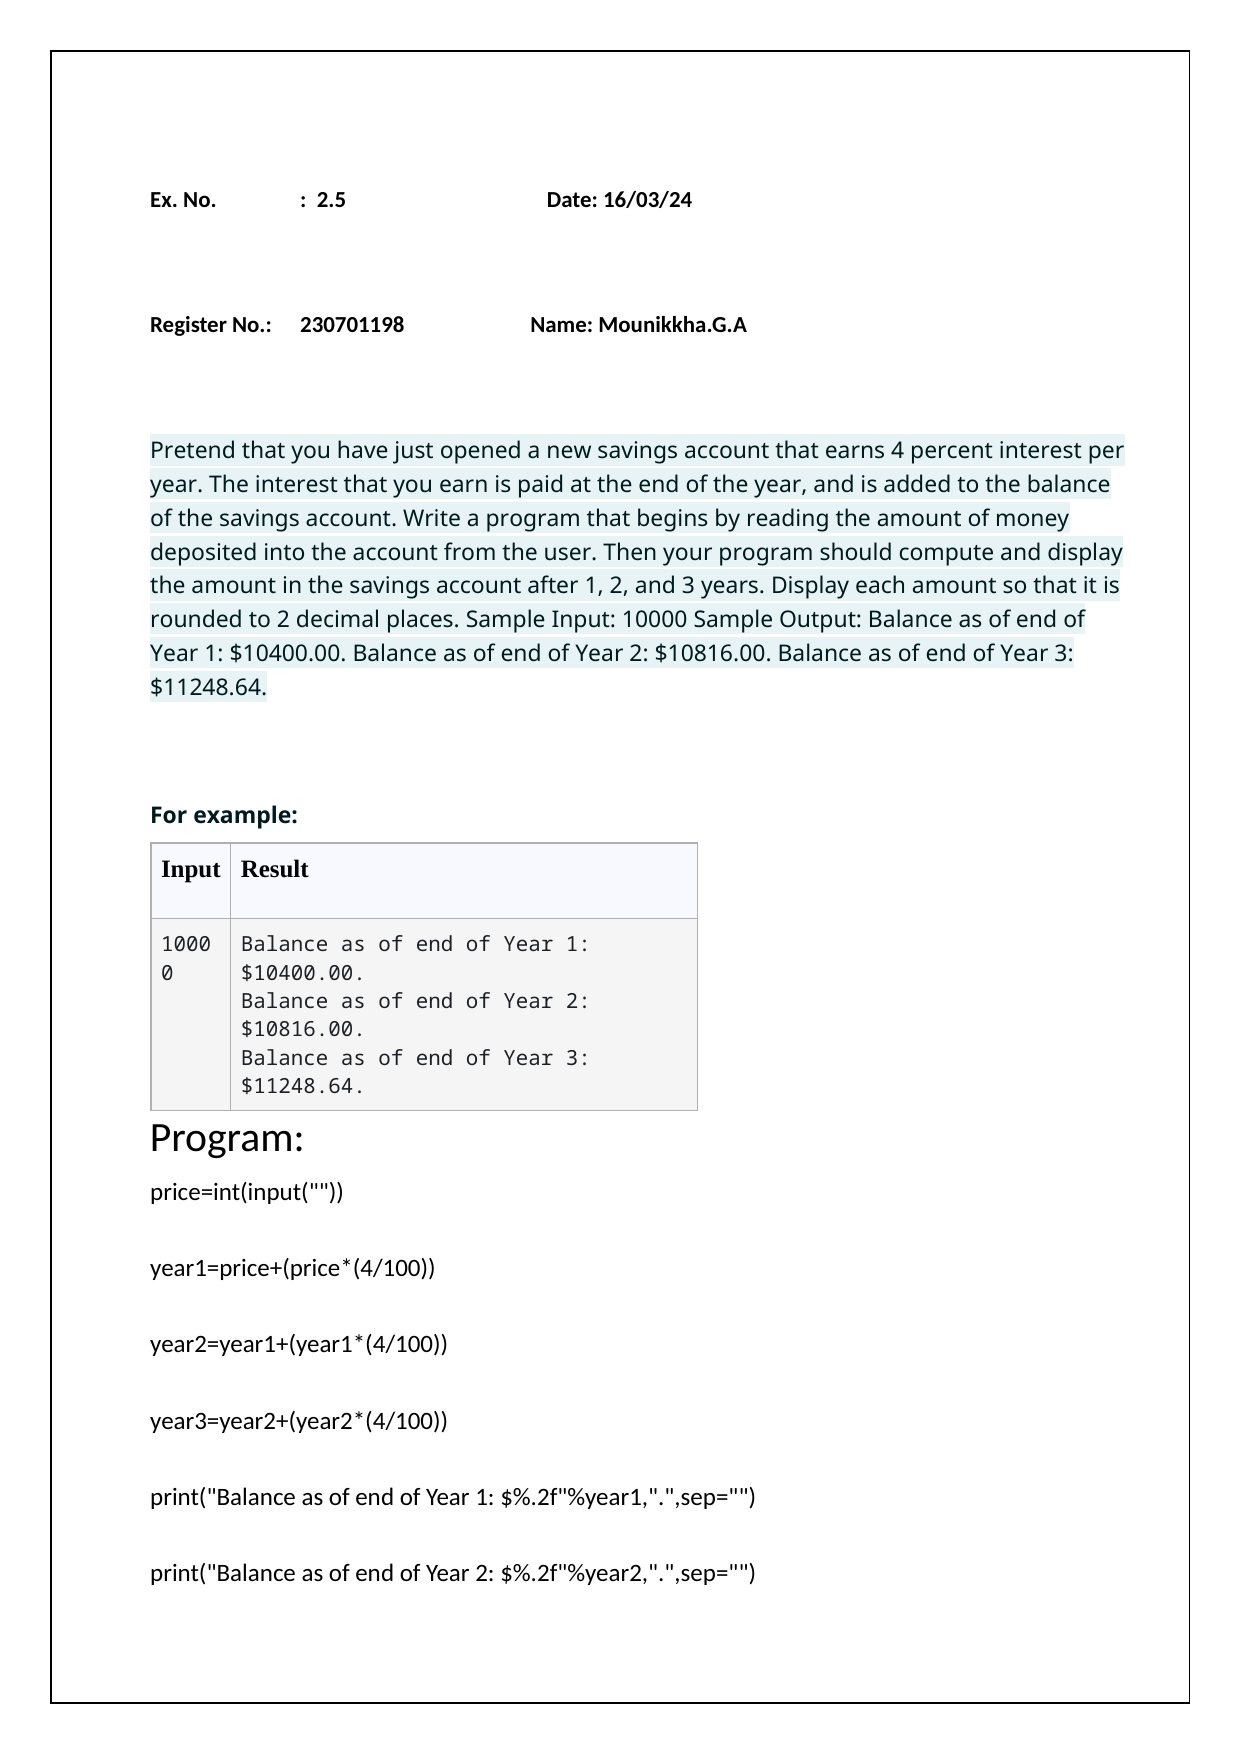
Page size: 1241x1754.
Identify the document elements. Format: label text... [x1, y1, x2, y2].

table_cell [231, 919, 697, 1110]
text For example: [150, 798, 1135, 830]
text print("Balance as of end of Year 2: $%.2f"%year2,".",sep="") [150, 1557, 1135, 1588]
text Register No.: 230701198 Name: Mounikkha.G.A [150, 310, 1135, 338]
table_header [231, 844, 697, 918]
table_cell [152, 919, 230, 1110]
text Pretend that you have just opened a new savings account that earns 4 percent interest per year. The interest that you earn is paid at the end of the year, and is added to the balance of the savings account. Write a program that begins by reading the amount of money deposited into the account from the user. Then your program should compute and display the amount in the savings account after 1, 2, and 3 years. Display each amount so that it is rounded to 2 decimal places. Sample Input: 10000 Sample Output: Balance as of end of Year 1: $10400.00. Balance as of end of Year 2: $10816.00. Balance as of end of Year 3: $11248.64. [150, 434, 1135, 702]
text print("Balance as of end of Year 1: $%.2f"%year1,".",sep="") [150, 1481, 1135, 1512]
text Ex. No. : 2.5 Date: 16/03/24 [150, 186, 1135, 214]
text year1=price+(price*(4/100)) [150, 1252, 1135, 1283]
text year2=year1+(year1*(4/100)) [150, 1328, 1135, 1359]
text price=int(input("")) [150, 1176, 1135, 1206]
text year3=year2+(year2*(4/100)) [150, 1405, 1135, 1435]
text Program: [149, 1111, 1135, 1162]
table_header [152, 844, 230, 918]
